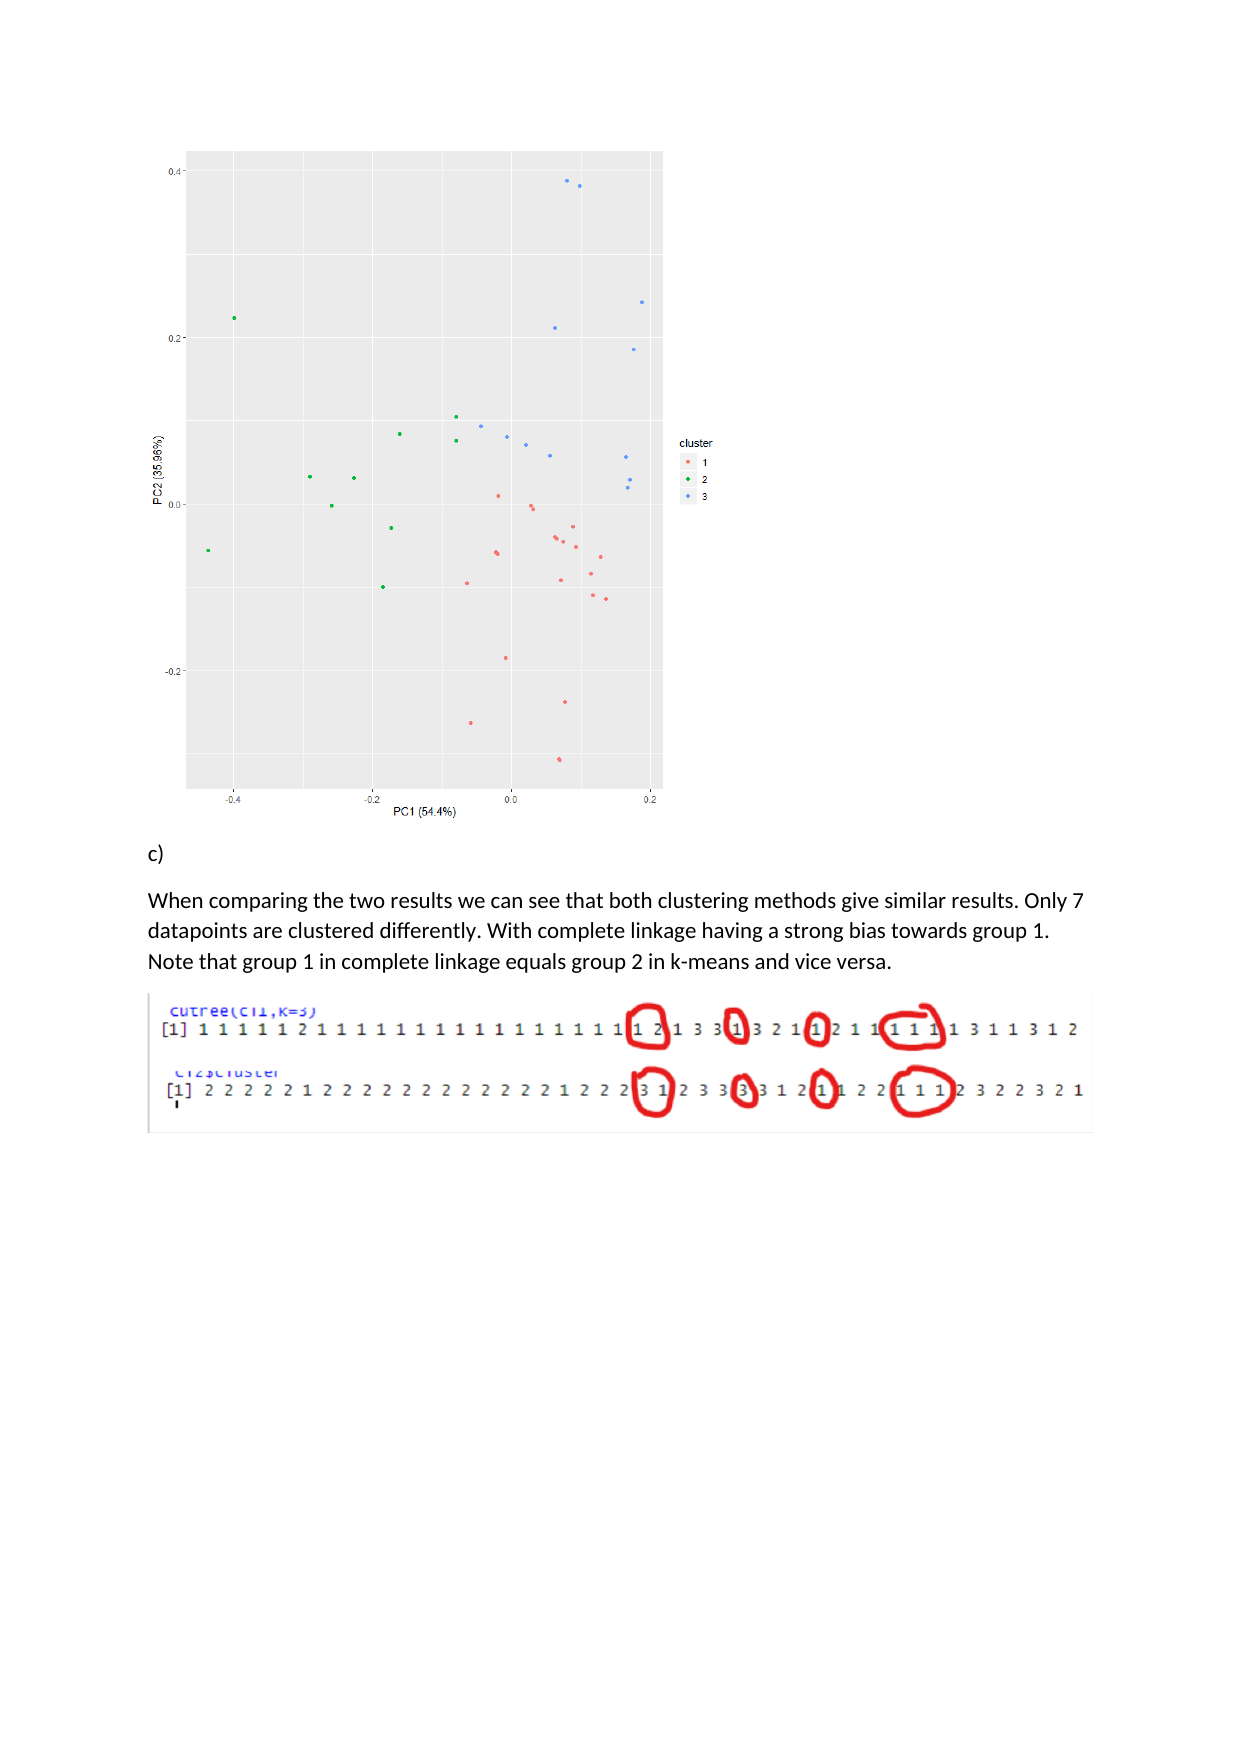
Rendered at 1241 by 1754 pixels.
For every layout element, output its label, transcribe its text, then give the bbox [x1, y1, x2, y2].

text When comparing the two results we can see that both clustering methods give similar results. Only 7 datapoints are clustered differently. With complete linkage having a strong bias towards group 1. Note that group 1 in complete linkage equals group 2 in k-means and vice versa. [148, 886, 1093, 975]
picture [147, 993, 1093, 1133]
picture [147, 147, 718, 821]
text c) [148, 839, 1093, 867]
